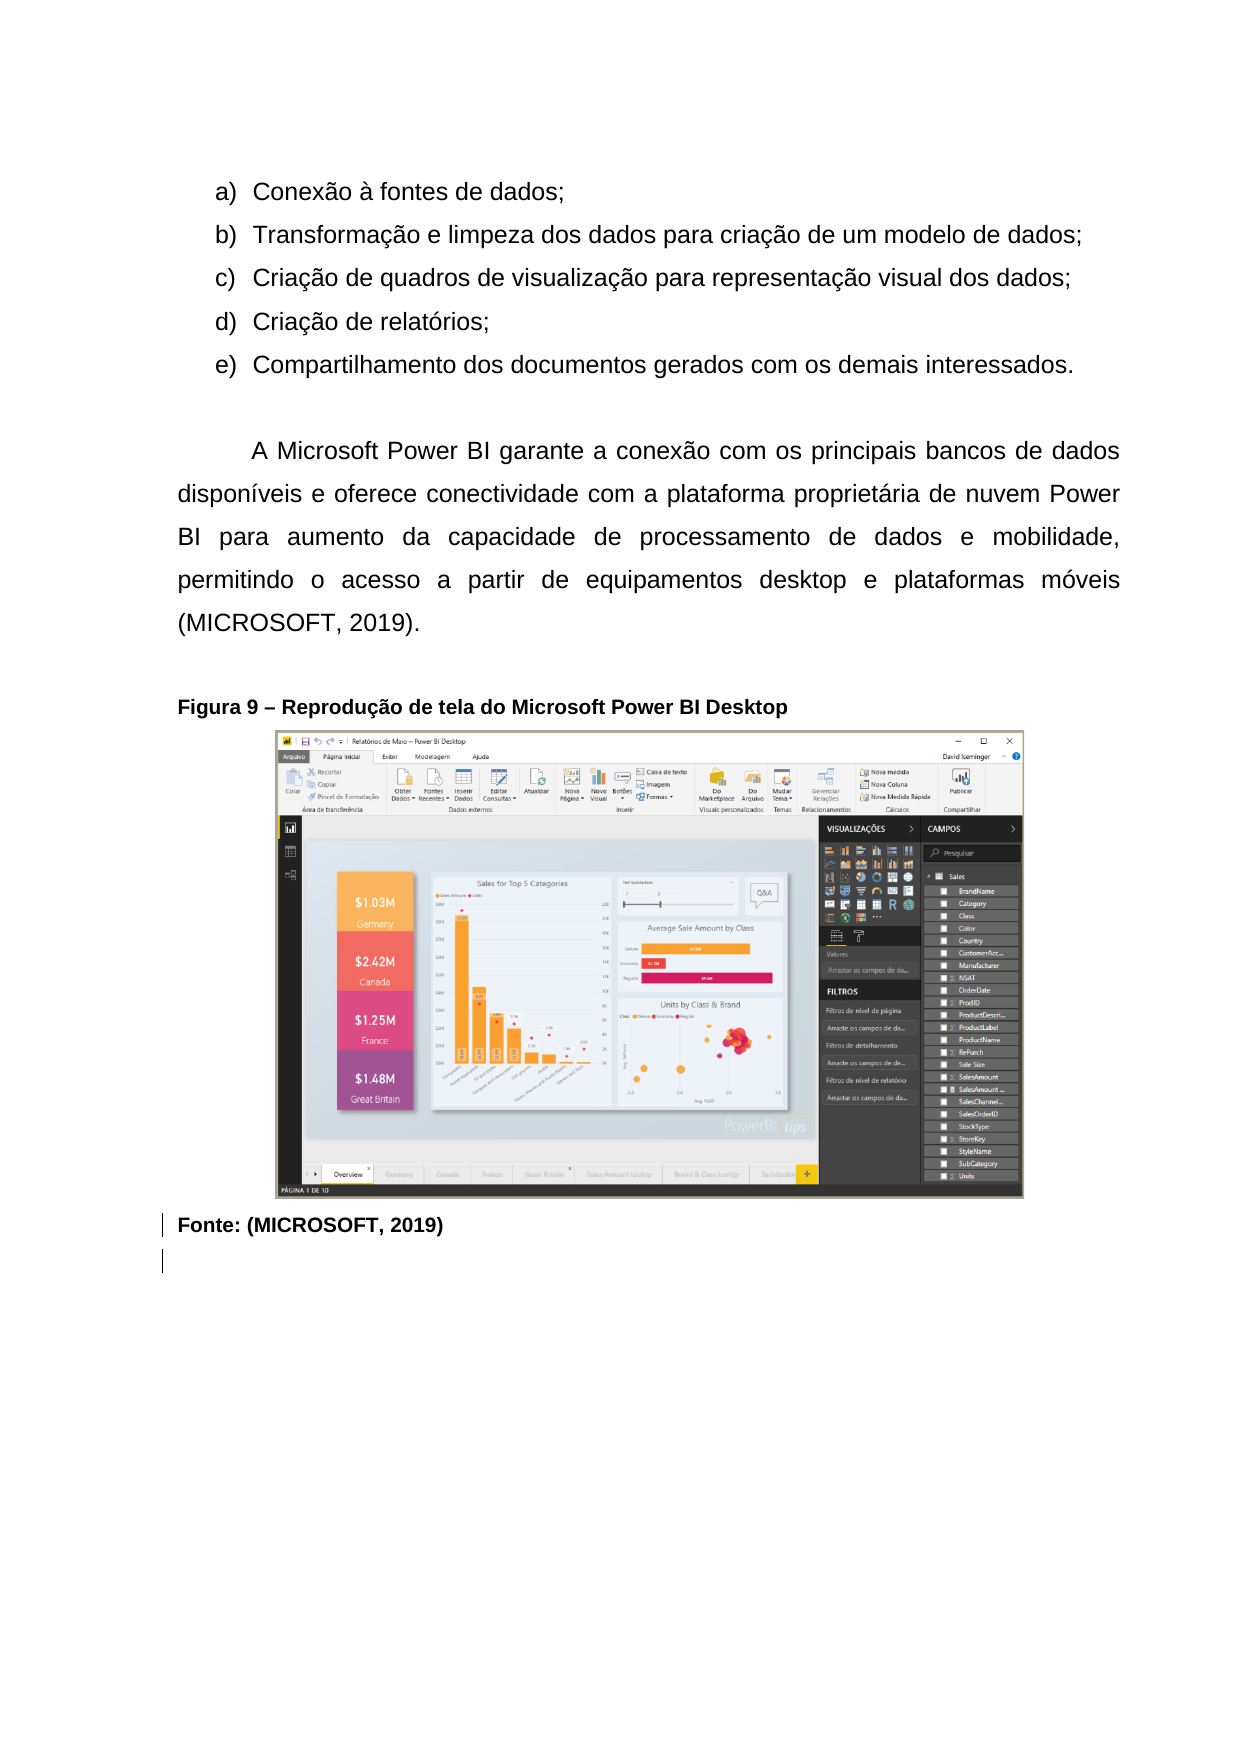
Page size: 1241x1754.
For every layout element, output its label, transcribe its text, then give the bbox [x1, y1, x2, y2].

list Transformação e limpeza dos dados para criação de um modelo de dados; [215, 220, 1122, 249]
text Figura 9 – Reprodução de tela do Microsoft Power BI Desktop [177, 695, 1122, 719]
list Criação de quadros de visualização para representação visual dos dados; [215, 263, 1122, 292]
text Fonte: (MICROSOFT, 2019) [177, 1213, 1122, 1237]
list Criação de relatórios; [215, 307, 1122, 335]
picture [275, 730, 1025, 1199]
text A Microsoft Power BI garante a conexão com os principais bancos de dados disponíveis e oferece conectividade com a plataforma proprietária de nuvem Power BI para aumento da capacidade de processamento de dados e mobilidade, permitindo o acesso a partir de equipamentos desktop e plataformas móveis (MICROSOFT, 2019). [177, 436, 1122, 637]
list Conexão à fontes de dados; [215, 177, 1122, 206]
list Compartilhamento dos documentos gerados com os demais interessados. [215, 350, 1122, 378]
